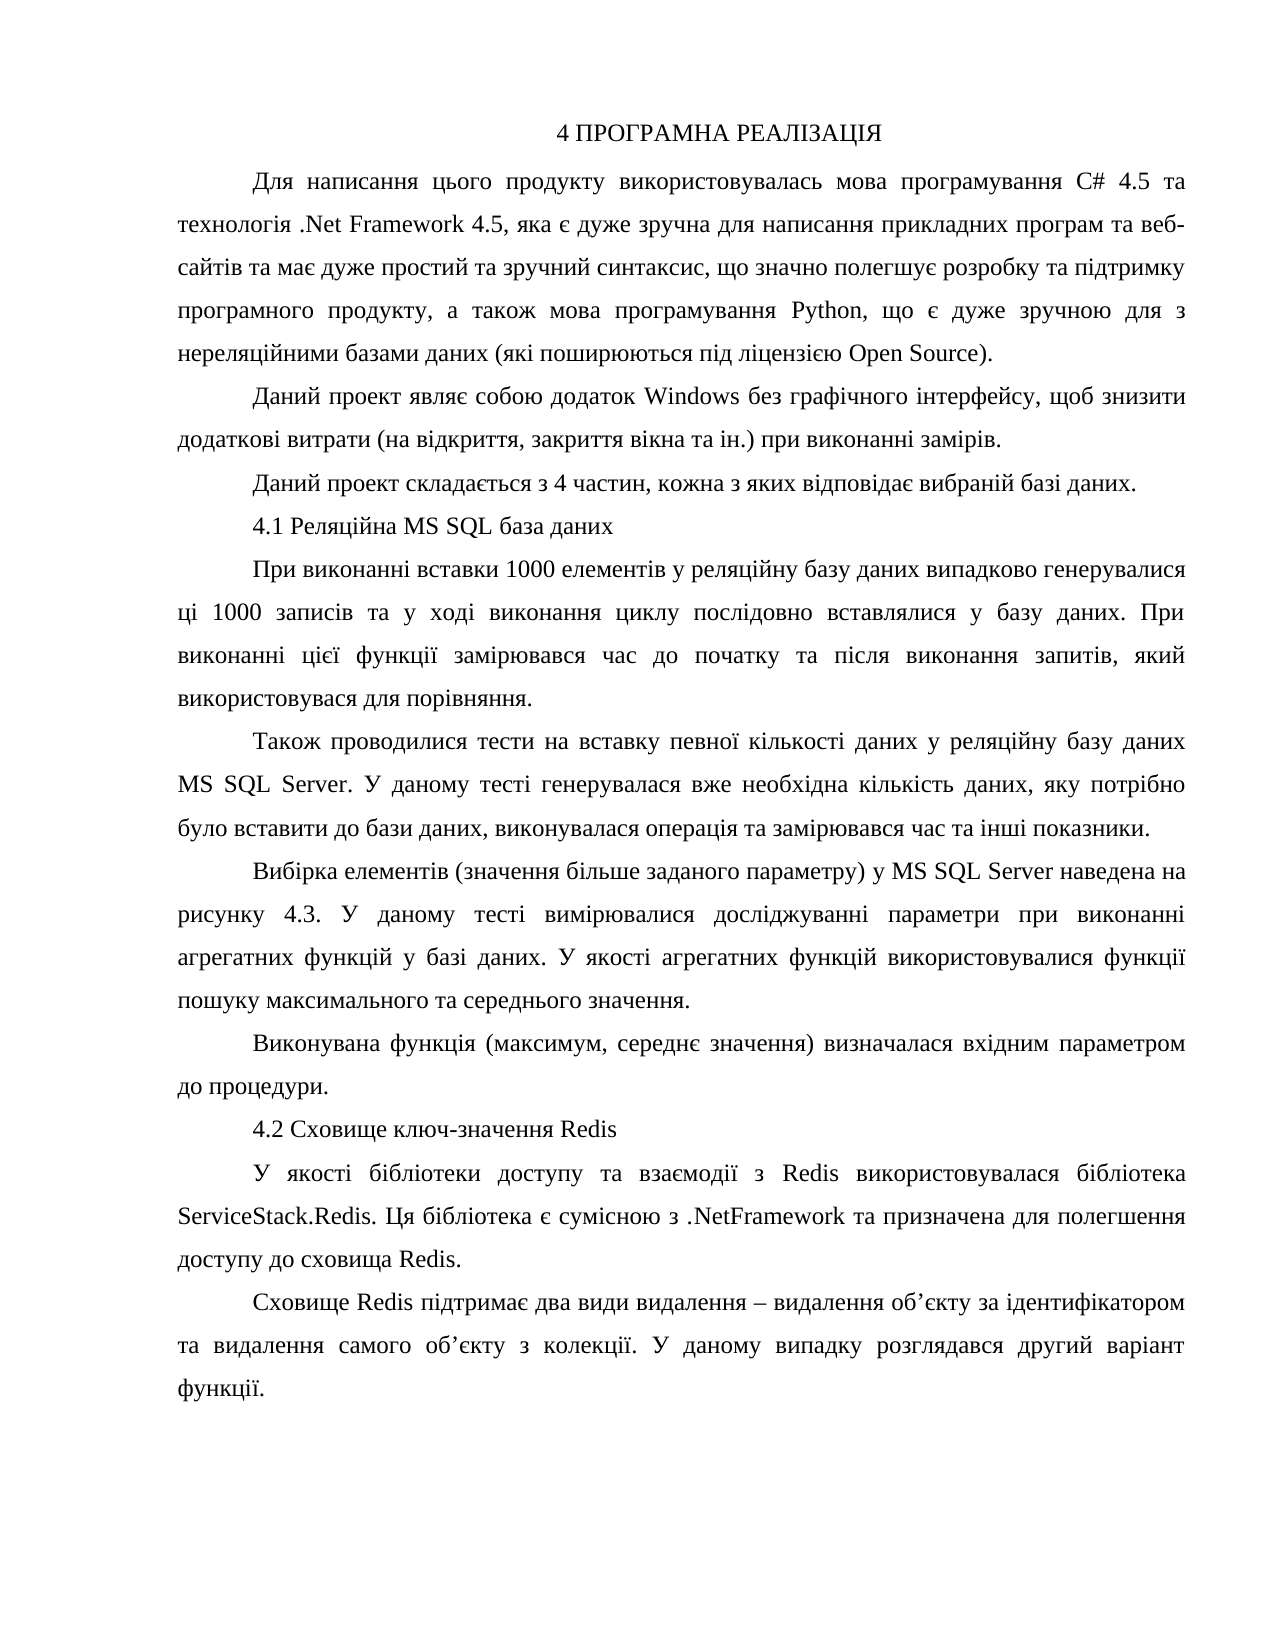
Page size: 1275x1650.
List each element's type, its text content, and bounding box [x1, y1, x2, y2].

text 4 ПРОГРАМНА РЕАЛІЗАЦІЯ [177, 118, 1186, 147]
text У якості бібліотеки доступу та взаємодії з Redis використовувалася бібліотека ServiceStack.Redis. Ця бібліотека є сумісною з .NetFramework та призначена для полегшення доступу до сховища Redis. [177, 1158, 1186, 1273]
text Також проводилися тести на вставку певної кількості даних у реляційну базу даних MS SQL Server. У даному тесті генерувалася вже необхідна кількість даних, яку потрібно було вставити до бази даних, виконувалася операція та замірювався час та інші показники. [177, 726, 1186, 841]
text При виконанні вставки 1000 елементів у реляційну базу даних випадково генерувалися ці 1000 записів та у ході виконання циклу послідовно вставлялися у базу даних. При виконанні цієї функції замірювався час до початку та після виконання запитів, який використовувася для порівняння. [177, 554, 1186, 712]
text 4.2 Сховище ключ-значення Redis [177, 1114, 1186, 1143]
text 4.1 Реляційна MS SQL база даних [177, 511, 1186, 539]
text Сховище Redis підтримає два види видалення – видалення об’єкту за ідентифікатором та видалення самого об’єкту з колекції. У даному випадку розглядався другий варіант функції. [177, 1287, 1186, 1402]
text Даний проект складається з 4 частин, кожна з яких відповідає вибраній базі даних. [177, 468, 1186, 496]
text Для написання цього продукту використовувалась мова програмування C# 4.5 та технологія .Net Framework 4.5, яка є дуже зручна для написання прикладних програм та веб-сайтів та має дуже простий та зручний синтаксис, що значно полегшує розробку та підтримку програмного продукту, а також мова програмування Python, що є дуже зручною для з нереляційними базами даних (які поширюються під ліцензією Open Source). [177, 166, 1186, 367]
text Вибірка елементів (значення більше заданого параметру) у MS SQL Server наведена на рисунку 4.3. У даному тесті вимірювалися досліджуванні параметри при виконанні агрегатних функцій у базі даних. У якості агрегатних функцій використовувалися функції пошуку максимального та середнього значення. [177, 856, 1186, 1014]
text Даний проект являє собою додаток Windows без графічного інтерфейсу, щоб знизити додаткові витрати (на відкриття, закриття вікна та ін.) при виконанні замірів. [177, 381, 1186, 453]
text Виконувана функція (максимум, середнє значення) визначалася вхідним параметром до процедури. [177, 1028, 1186, 1100]
